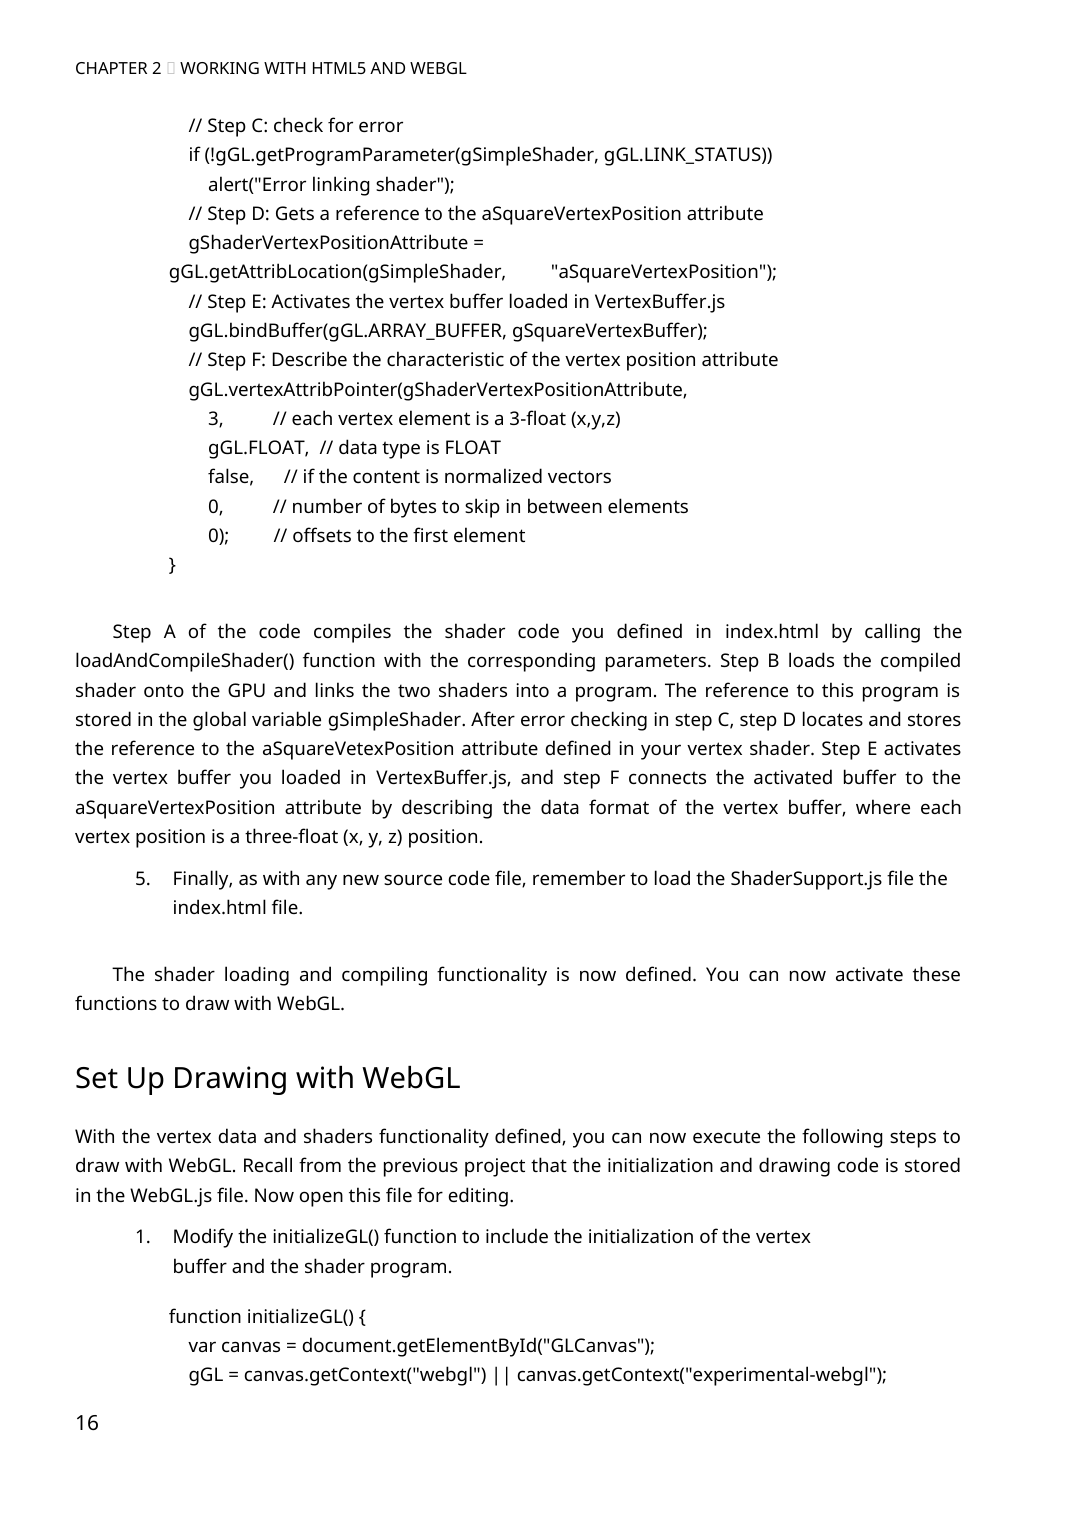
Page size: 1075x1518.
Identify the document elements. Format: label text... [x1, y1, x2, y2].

text Step A of the code compiles the shader code you defined in index.html by calling the loadAndCompileShader() function with the corresponding parameters. Step B loads the compiled shader onto the GPU and links the two shaders into a program. The reference to this program is stored in the global variable gSimpleShader. After error checking in step C, step D locates and stores the reference to the aSquareVetexPosition attribute defined in your vertex shader. Step E activates the vertex buffer you loaded in VertexBuffer.js, and step F connects the activated buffer to the aSquareVertexPosition attribute by describing the data format of the vertex buffer, where each vertex position is a three-float (x, y, z) position. [75, 618, 962, 849]
text gGL = canvas.getContext("webgl") || canvas.getContext("experimental-webgl"); [169, 1362, 962, 1387]
text With the vertex data and shaders functionality defined, you can now execute the following steps to draw with WebGL. Recall from the previous project that the initialization and drawing code is stored in the WebGL.js file. Now open this file for editing. [75, 1123, 962, 1208]
text false, // if the content is normalized vectors [169, 464, 962, 489]
text // Step D: Gets a reference to the aSquareVertexPosition attribute [169, 200, 962, 226]
text // Step F: Describe the characteristic of the vertex position attribute [169, 347, 962, 372]
text The shader loading and compiling functionality is now defined. You can now activate these functions to draw with WebGL. [75, 961, 962, 1016]
text 3, // each vertex element is a 3-float (x,y,z) [169, 405, 962, 431]
text gGL.FLOAT, // data type is FLOAT [169, 434, 962, 460]
text // Step C: check for error [169, 112, 962, 138]
text gGL.vertexAttribPointer(gShaderVertexPositionAttribute, [169, 376, 962, 401]
subtitle Set Up Drawing with WebGL [75, 1057, 962, 1097]
text gShaderVertexPositionAttribute = gGL.getAttribLocation(gSimpleShader, "aSquareVertexPosition"); [169, 229, 962, 284]
text } [169, 552, 962, 577]
text gGL.bindBuffer(gGL.ARRAY_BUFFER, gSquareVertexBuffer); [169, 317, 962, 343]
text function initializeGL() { [169, 1303, 962, 1329]
text alert("Error linking shader"); [169, 171, 962, 197]
list Finally, as with any new source code file, remember to load the ShaderSupport.js file the index.html file. [135, 865, 962, 920]
text 0); // offsets to the first element [169, 522, 962, 548]
text var canvas = document.getElementById("GLCanvas"); [169, 1332, 962, 1358]
text if (!gGL.getProgramParameter(gSimpleShader, gGL.LINK_STATUS)) [169, 142, 962, 167]
text // Step E: Activates the vertex buffer loaded in VertexBuffer.js [169, 288, 962, 314]
text 0, // number of bytes to skip in between elements [169, 493, 962, 518]
list Modify the initializeGL() function to include the initialization of the vertex buffer and the shader program. [135, 1224, 842, 1279]
